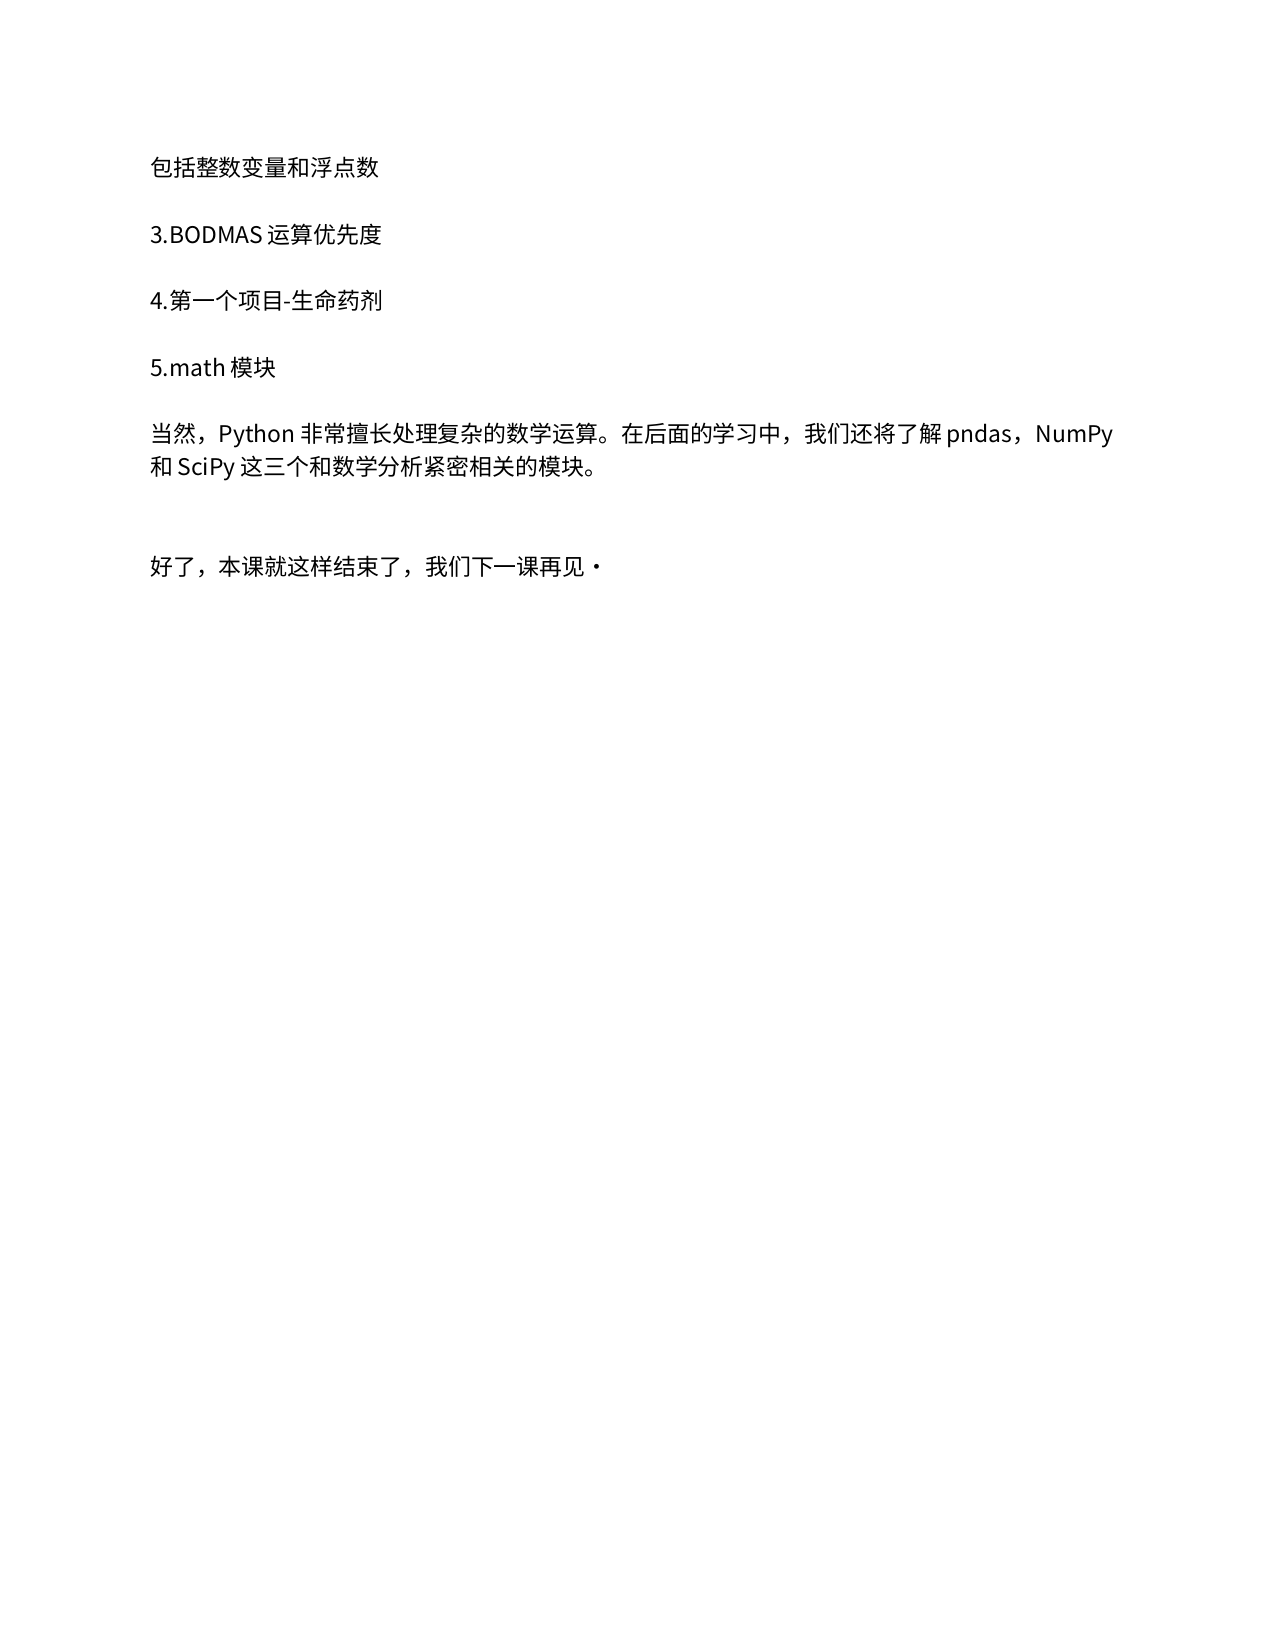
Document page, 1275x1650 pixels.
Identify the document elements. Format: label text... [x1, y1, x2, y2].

text 当然，Python非常擅长处理复杂的数学运算。在后面的学习中，我们还将了解pndas，NumPy和SciPy这三个和数学分析紧密相关的模块。 [150, 416, 1125, 482]
text 3.BODMAS运算优先度 [150, 216, 1125, 250]
text 5.math模块 [150, 349, 1125, 383]
text 好了，本课就这样结束了，我们下一课再见· [150, 549, 1125, 582]
text 4.第一个项目-生命药剂 [150, 283, 1125, 316]
text 包括整数变量和浮点数 [150, 150, 1125, 183]
